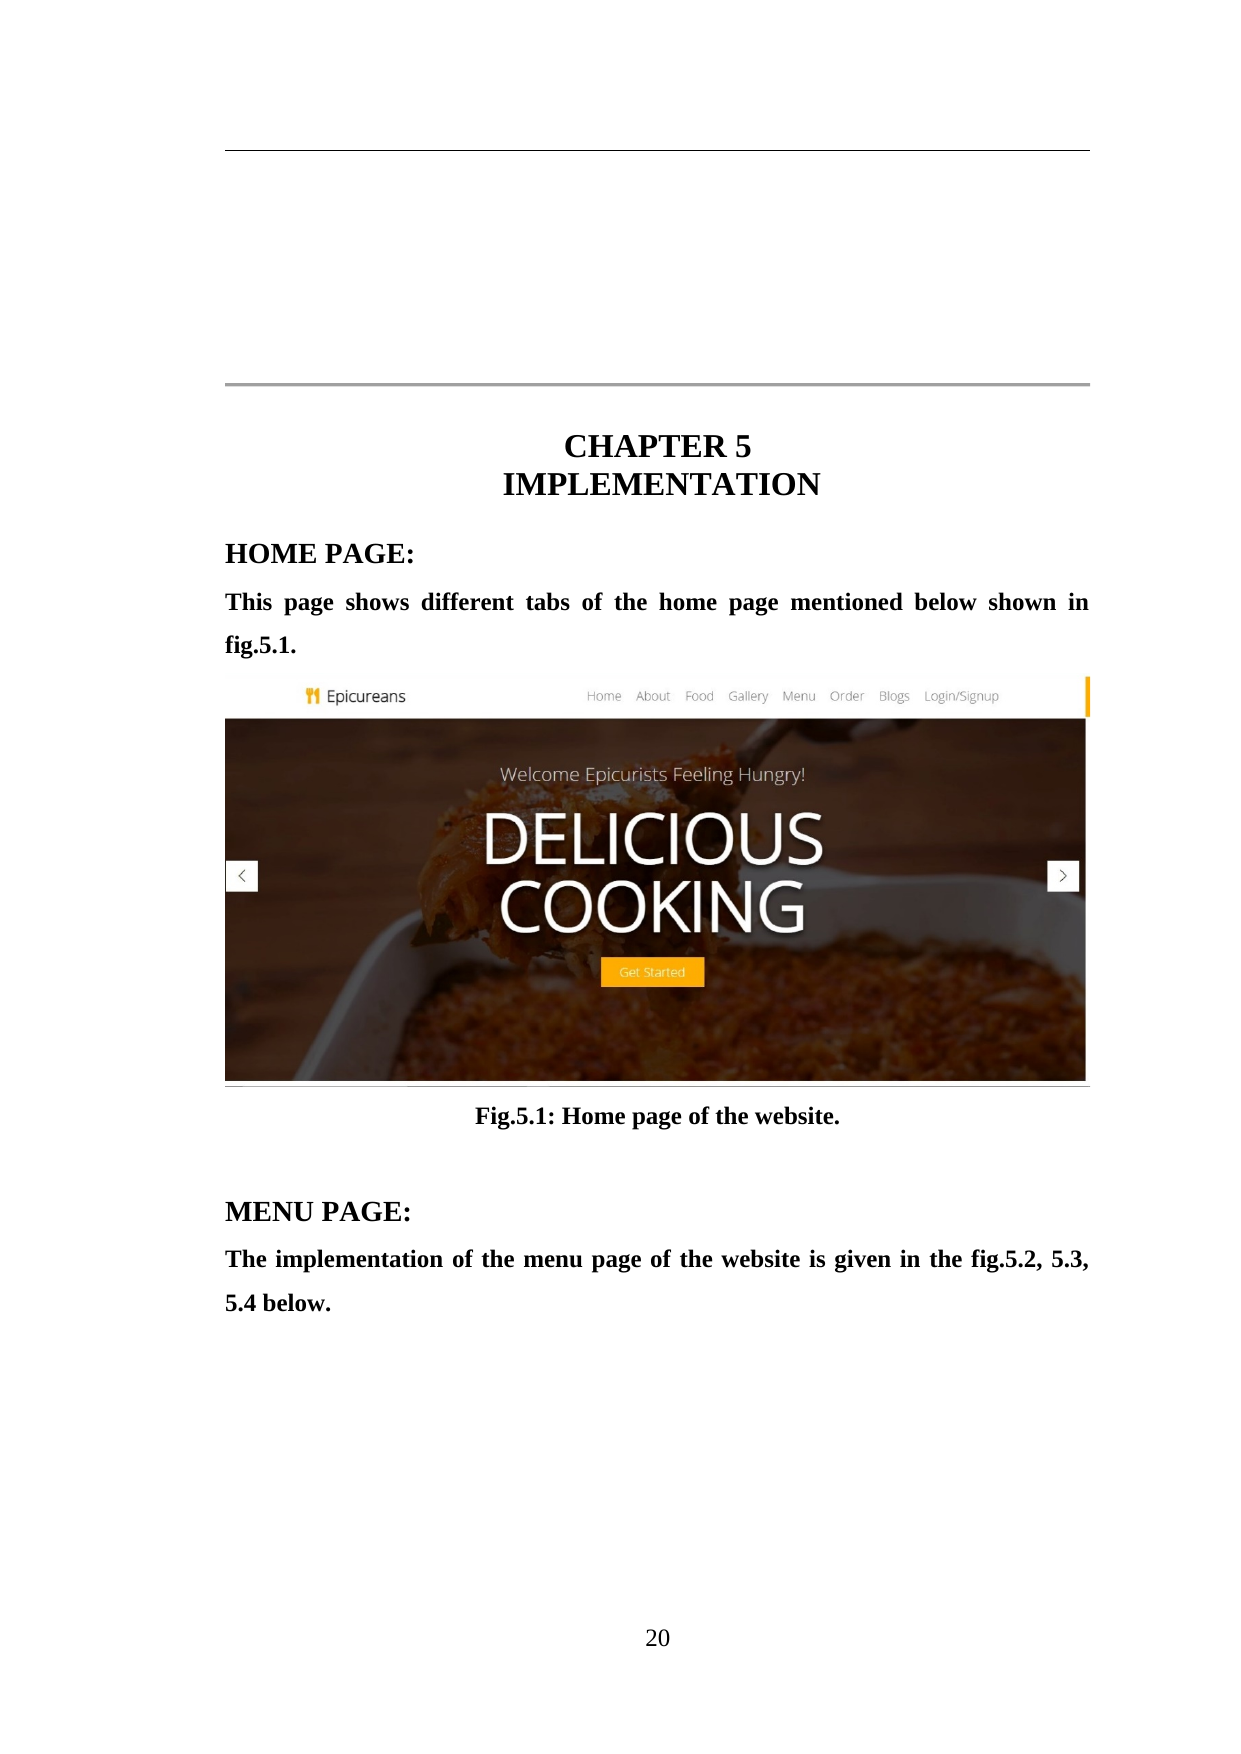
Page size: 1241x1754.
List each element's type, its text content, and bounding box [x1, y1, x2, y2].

text The implementation of the menu page of the website is given in the fig.5.2, 5.3, 5.4 below. [225, 1241, 1090, 1316]
text MENU PAGE: [225, 1191, 1090, 1228]
text CHAPTER 5 [225, 423, 1090, 464]
picture [225, 673, 1091, 1087]
text HOME PAGE: [225, 536, 1090, 570]
text Fig.5.1: Home page of the website. [225, 1098, 1090, 1129]
text IMPLEMENTATION [225, 464, 1090, 503]
text This page shows different tabs of the home page mentioned below shown in fig.5.1. [225, 584, 1090, 659]
